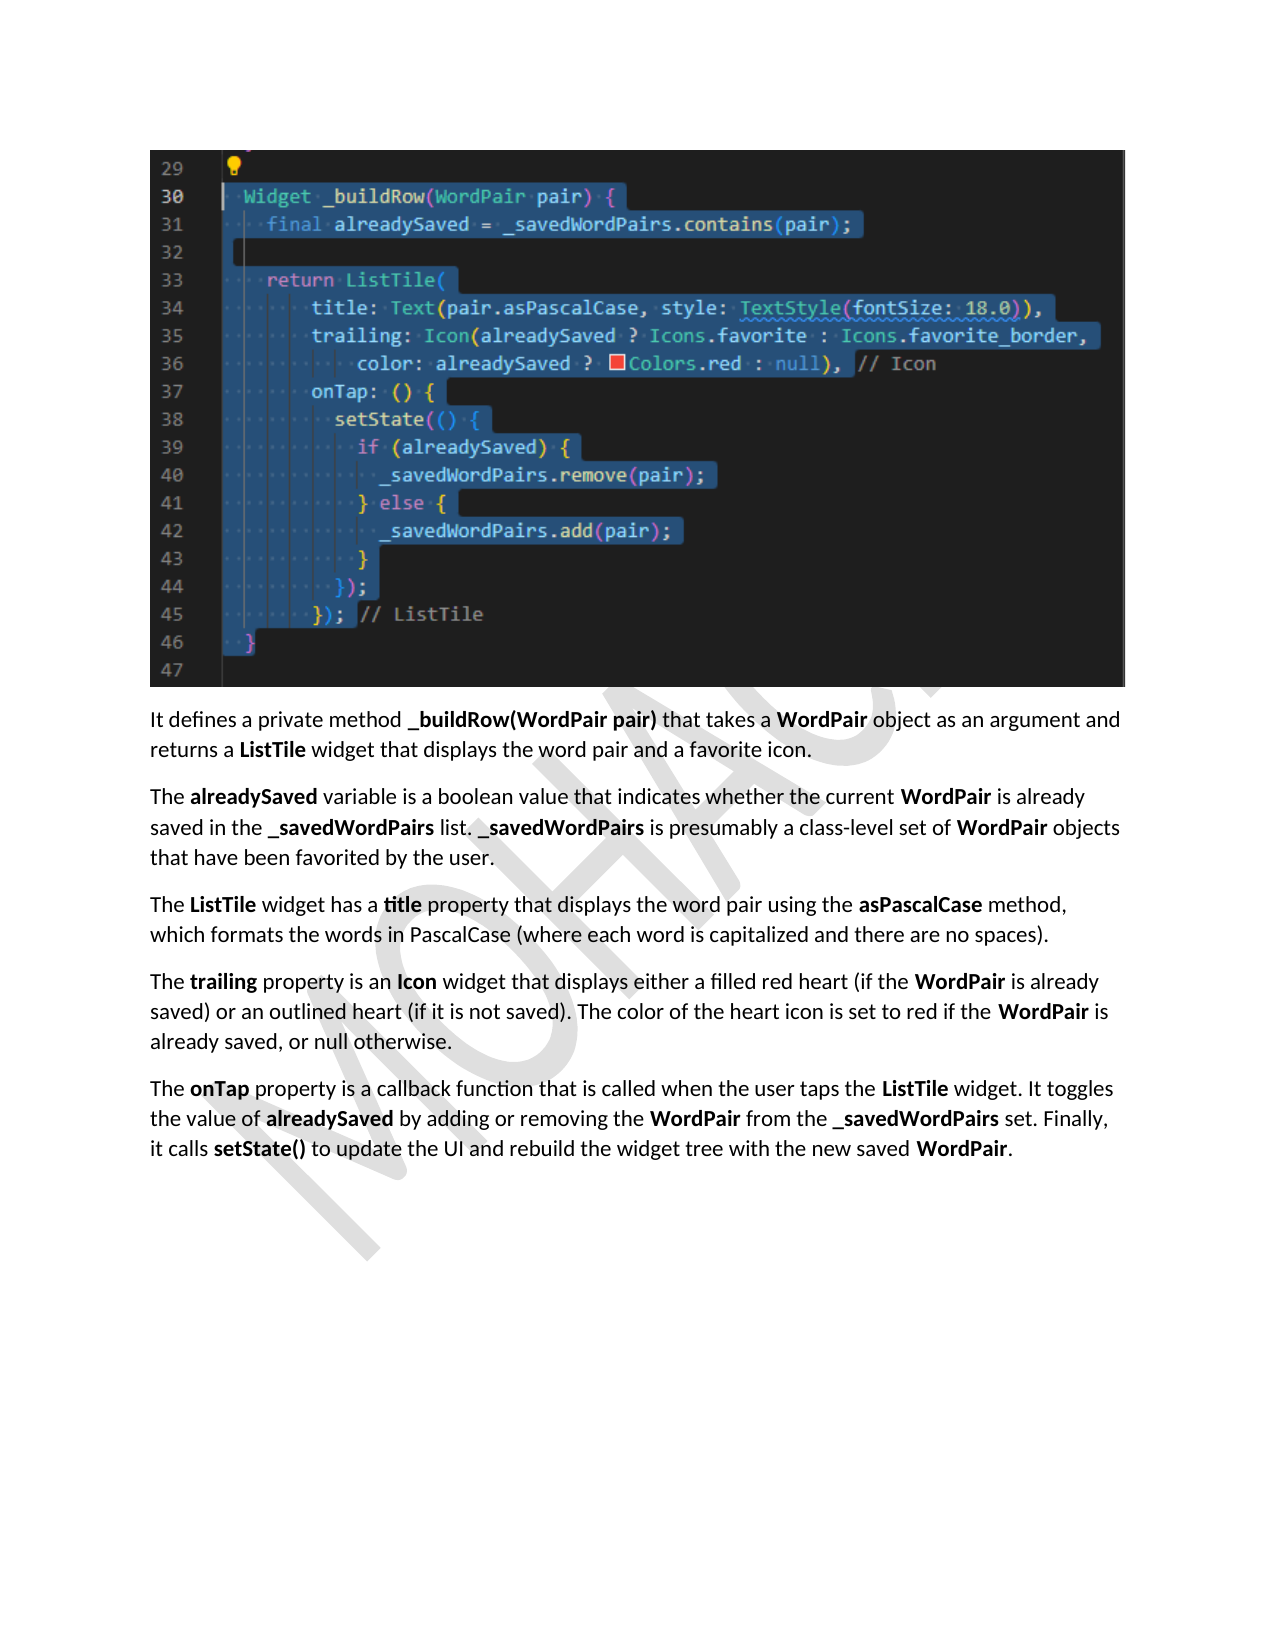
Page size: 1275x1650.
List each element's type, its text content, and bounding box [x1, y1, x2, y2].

picture [150, 150, 1125, 687]
text The trailing property is an Icon widget that displays either a filled red heart (if the WordPair is already saved) or an outlined heart (if it is not saved). The color of the heart icon is set to red if the WordPair is already saved, or null otherwise. [150, 967, 1125, 1055]
text The ListTile widget has a title property that displays the word pair using the asPascalCase method, which formats the words in PascalCase (where each word is capitalized and there are no spaces). [150, 890, 1125, 948]
text It defines a private method _buildRow(WordPair pair) that takes a WordPair object as an argument and returns a ListTile widget that displays the word pair and a favorite icon. [150, 705, 1125, 763]
text The alreadySaved variable is a boolean value that indicates whether the current WordPair is already saved in the _savedWordPairs list. _savedWordPairs is presumably a class-level set of WordPair objects that have been favorited by the user. [150, 782, 1125, 871]
text The onTap property is a callback function that is called when the user taps the ListTile widget. It toggles the value of alreadySaved by adding or removing the WordPair from the _savedWordPairs set. Finally, it calls setState() to update the UI and rebuild the widget tree with the new saved WordPair. [150, 1074, 1125, 1162]
